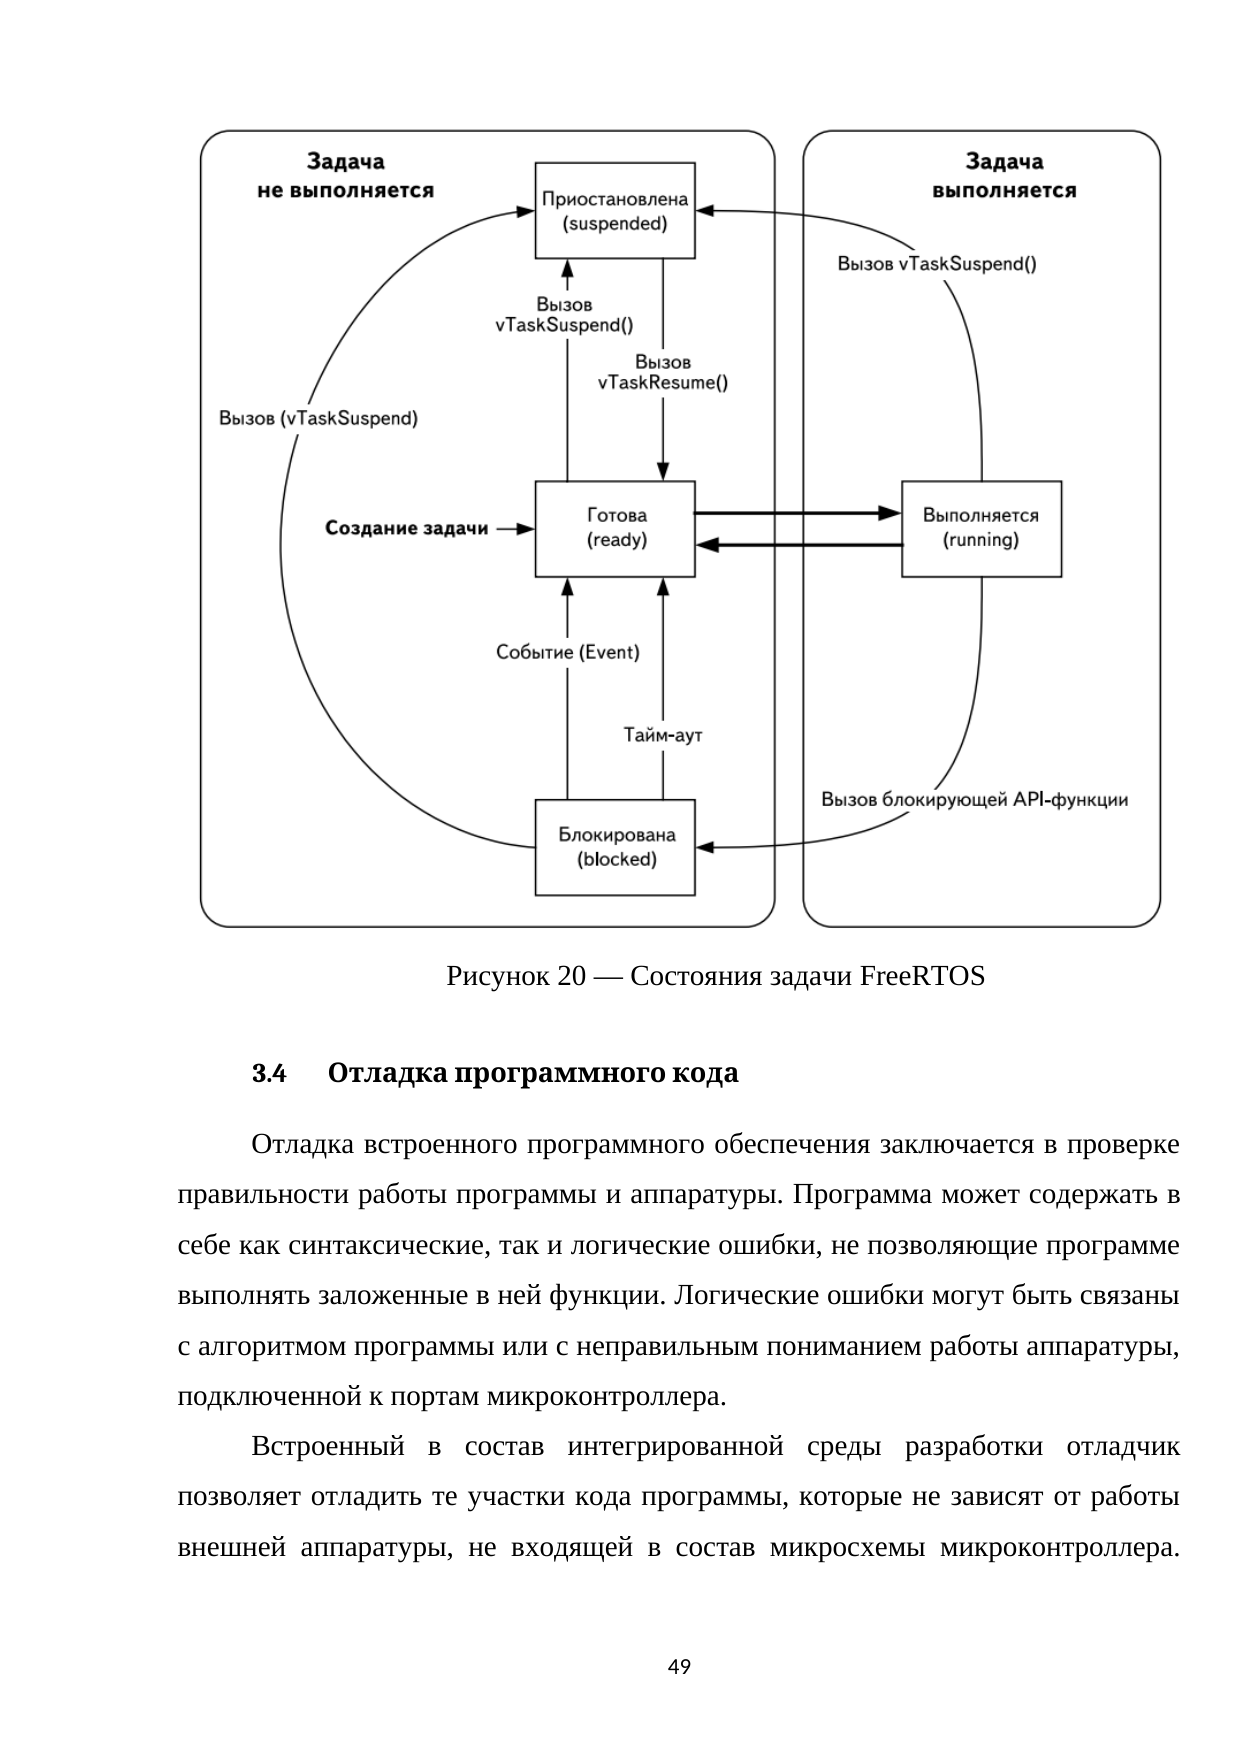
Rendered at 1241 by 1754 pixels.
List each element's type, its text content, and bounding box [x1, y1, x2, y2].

text Рисунок 20 — Состояния задачи FreeRTOS [177, 958, 1181, 991]
text Отладка встроенного программного обеспечения заключается в проверке правильности работы программы и аппаратуры. Программа может содержать в себе как синтаксические, так и логические ошибки, не позволяющие программе выполнять заложенные в ней функции. Логические ошибки могут быть связаны с алгоритмом программы или с неправильным пониманием работы аппаратуры, подключенной к портам микроконтроллера. [177, 1126, 1181, 1411]
subtitle Отладка программного кода [252, 1058, 1181, 1089]
picture [177, 118, 1182, 944]
